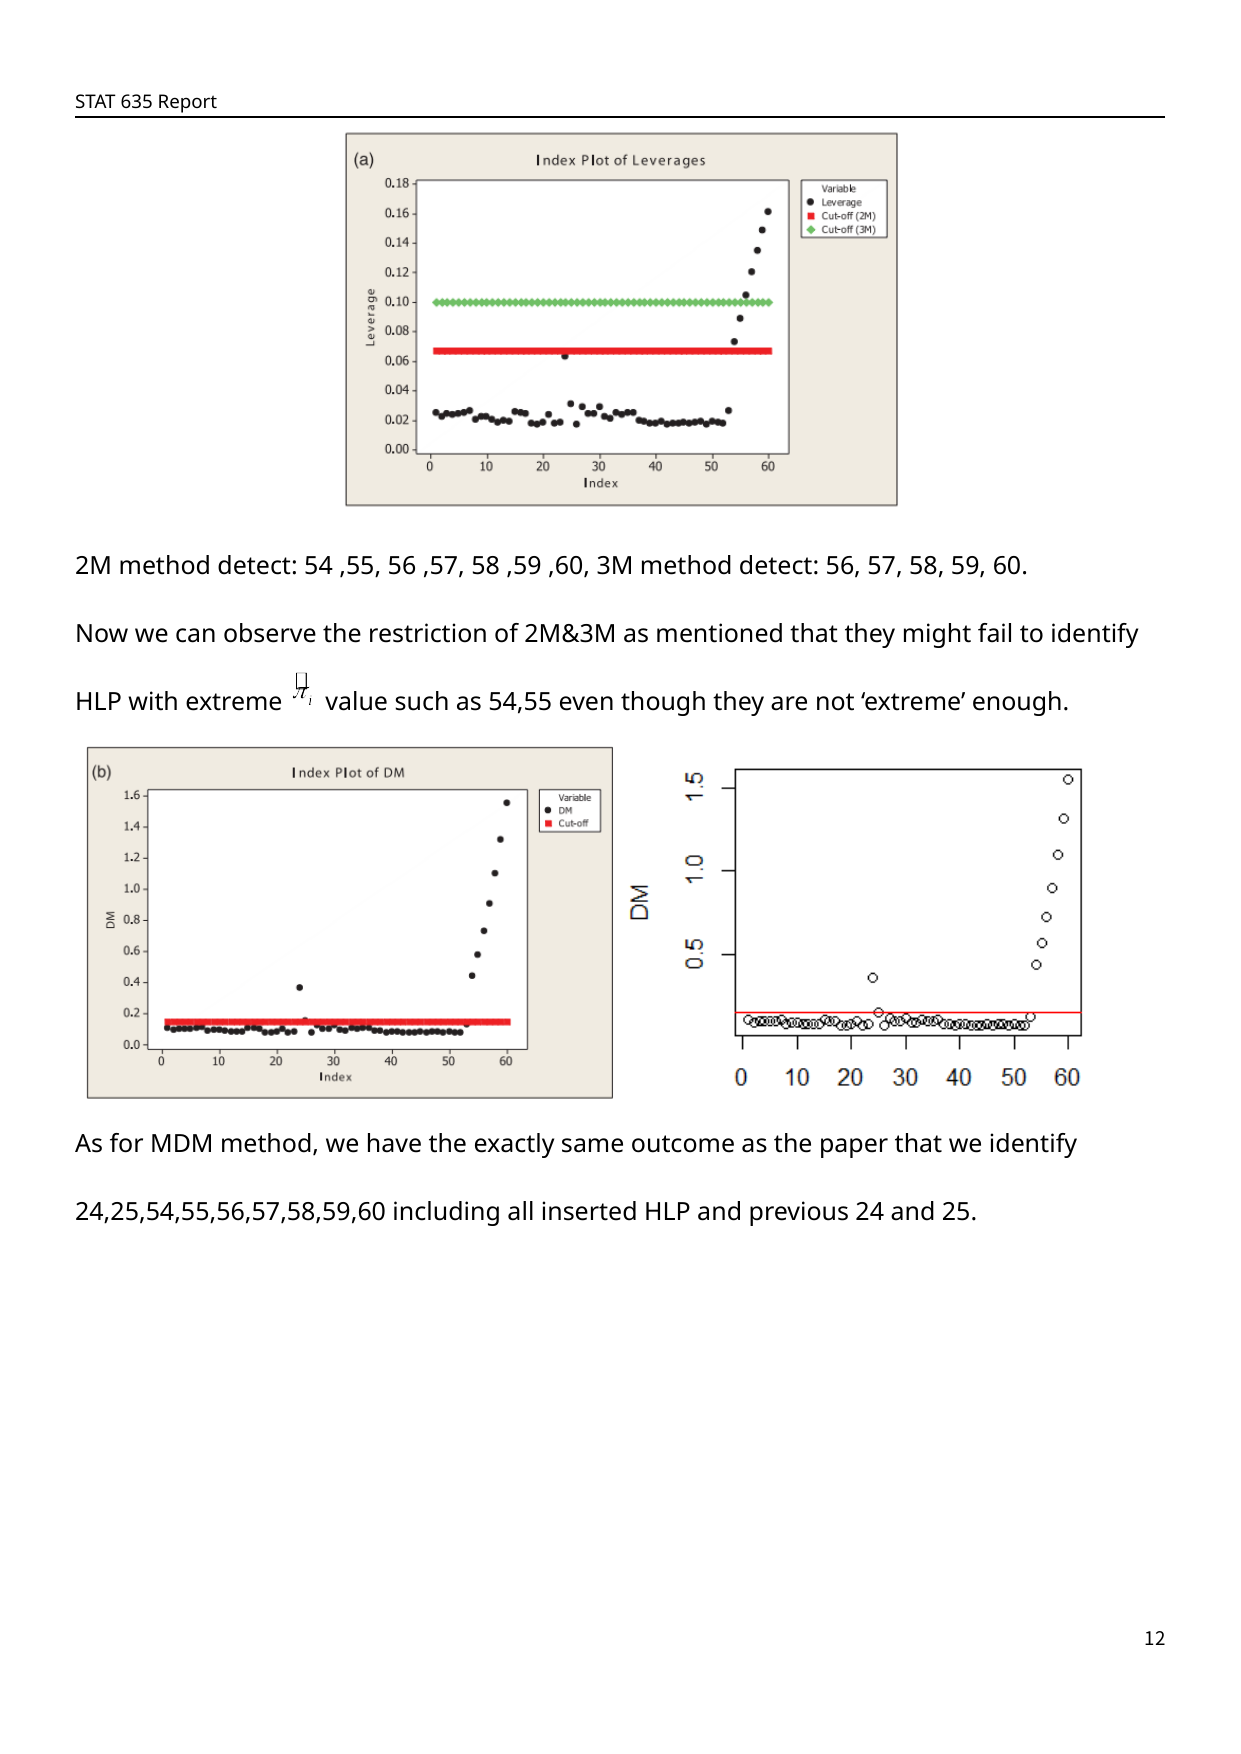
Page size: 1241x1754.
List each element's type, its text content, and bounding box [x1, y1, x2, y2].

text 2M method detect: 54 ,55, 56 ,57, 58 ,59 ,60, 3M method detect: 56, 57, 58, 59, 60. [75, 531, 1165, 599]
text Now we can observe the restriction of 2M&3M as mentioned that they might fail to identify HLP with extreme value such as 54,55 even though they are not ‘extreme’ enough. [75, 599, 1165, 735]
picture [75, 734, 1140, 1109]
text As for MDM method, we have the exactly same outcome as the paper that we identify 24,25,54,55,56,57,58,59,60 including all inserted HLP and previous 24 and 25. [75, 1108, 1165, 1244]
picture [334, 123, 906, 516]
